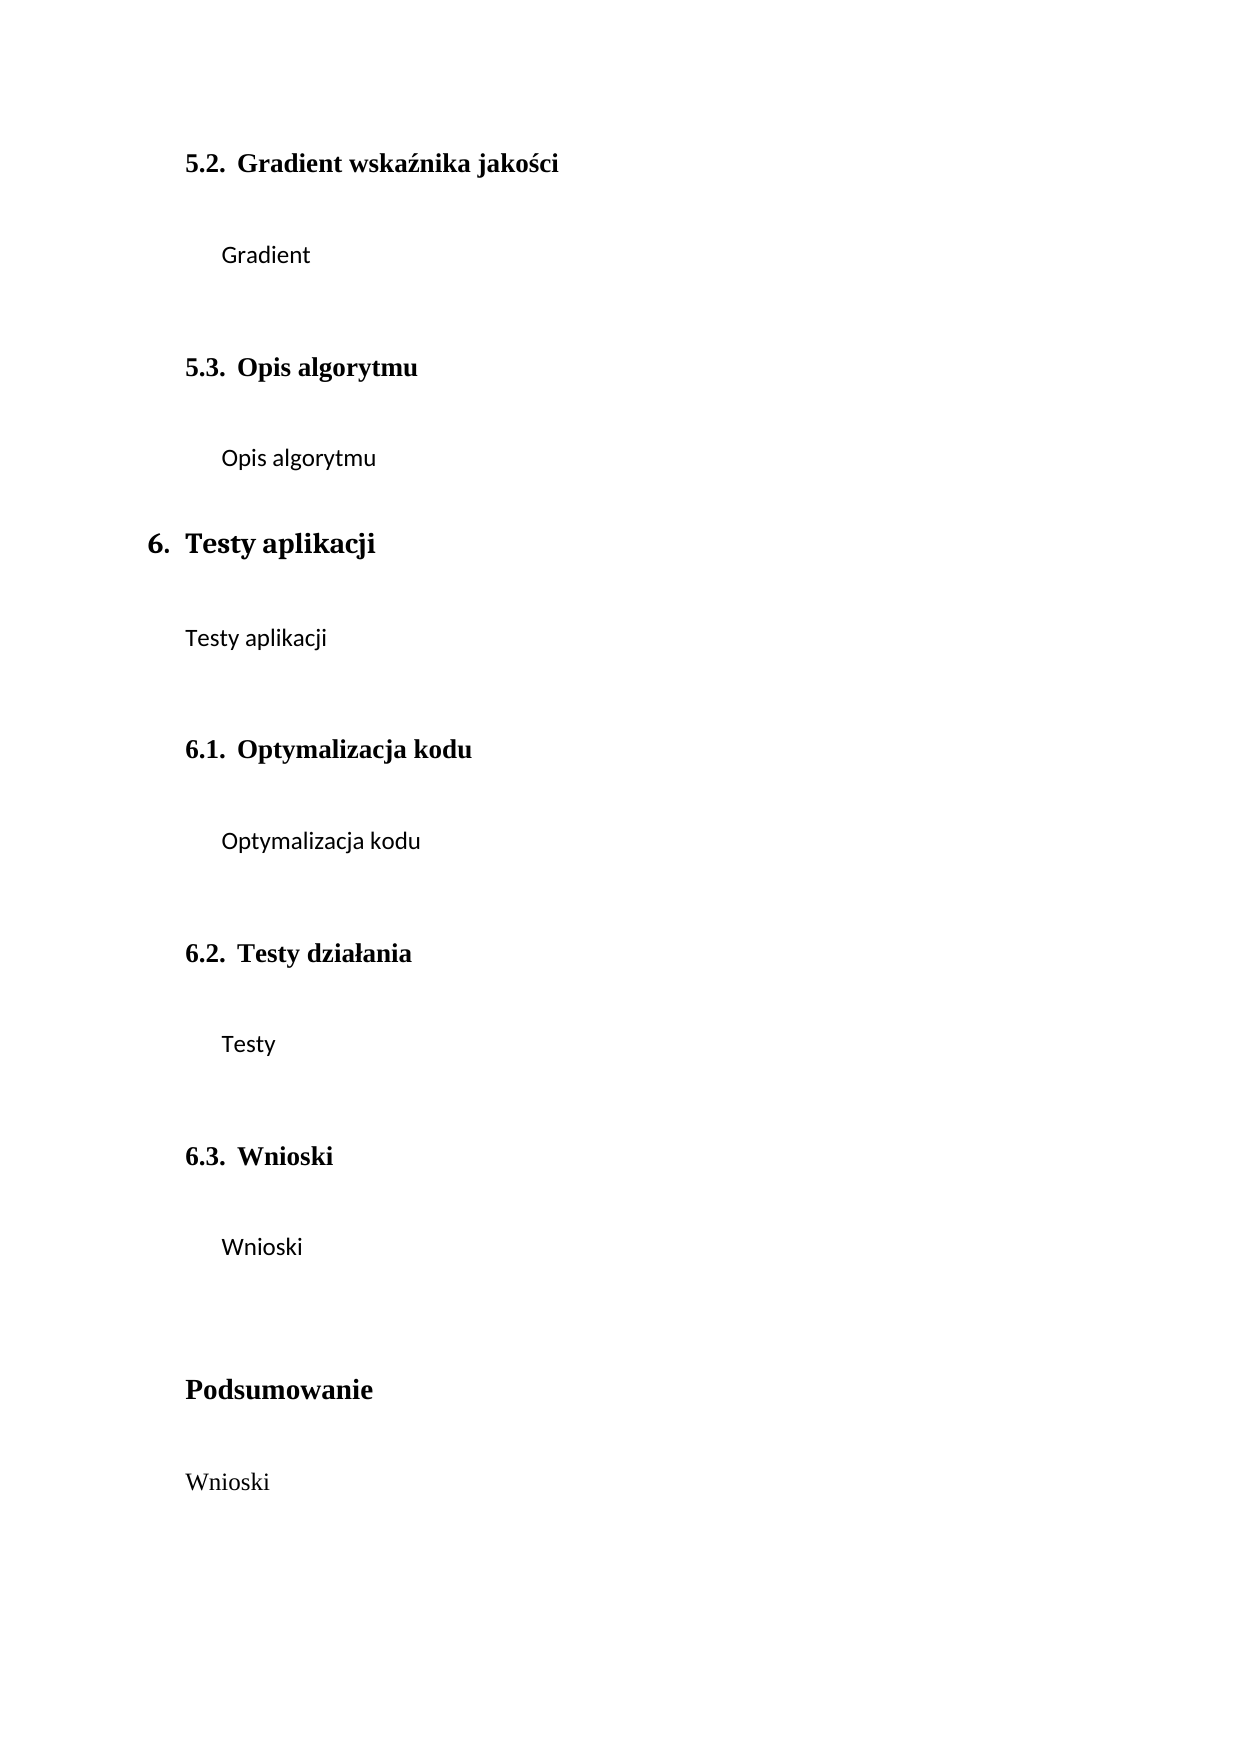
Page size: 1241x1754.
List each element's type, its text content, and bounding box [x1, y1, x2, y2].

text Wnioski [185, 1467, 1093, 1495]
subtitle Podsumowanie [185, 1372, 1093, 1406]
subtitle Gradient wskaźnika jakości [185, 148, 1093, 179]
subtitle Testy aplikacji [148, 527, 1093, 561]
text Testy [221, 1028, 1093, 1059]
text Testy aplikacji [185, 622, 1093, 652]
subtitle Wnioski [185, 1140, 1093, 1171]
text Wnioski [221, 1231, 1093, 1262]
subtitle Testy działania [185, 937, 1093, 968]
subtitle Optymalizacja kodu [185, 733, 1093, 764]
subtitle Opis algorytmu [185, 351, 1093, 382]
text Gradient [221, 239, 1093, 270]
text Opis algorytmu [221, 442, 1093, 473]
text Optymalizacja kodu [221, 825, 1093, 856]
